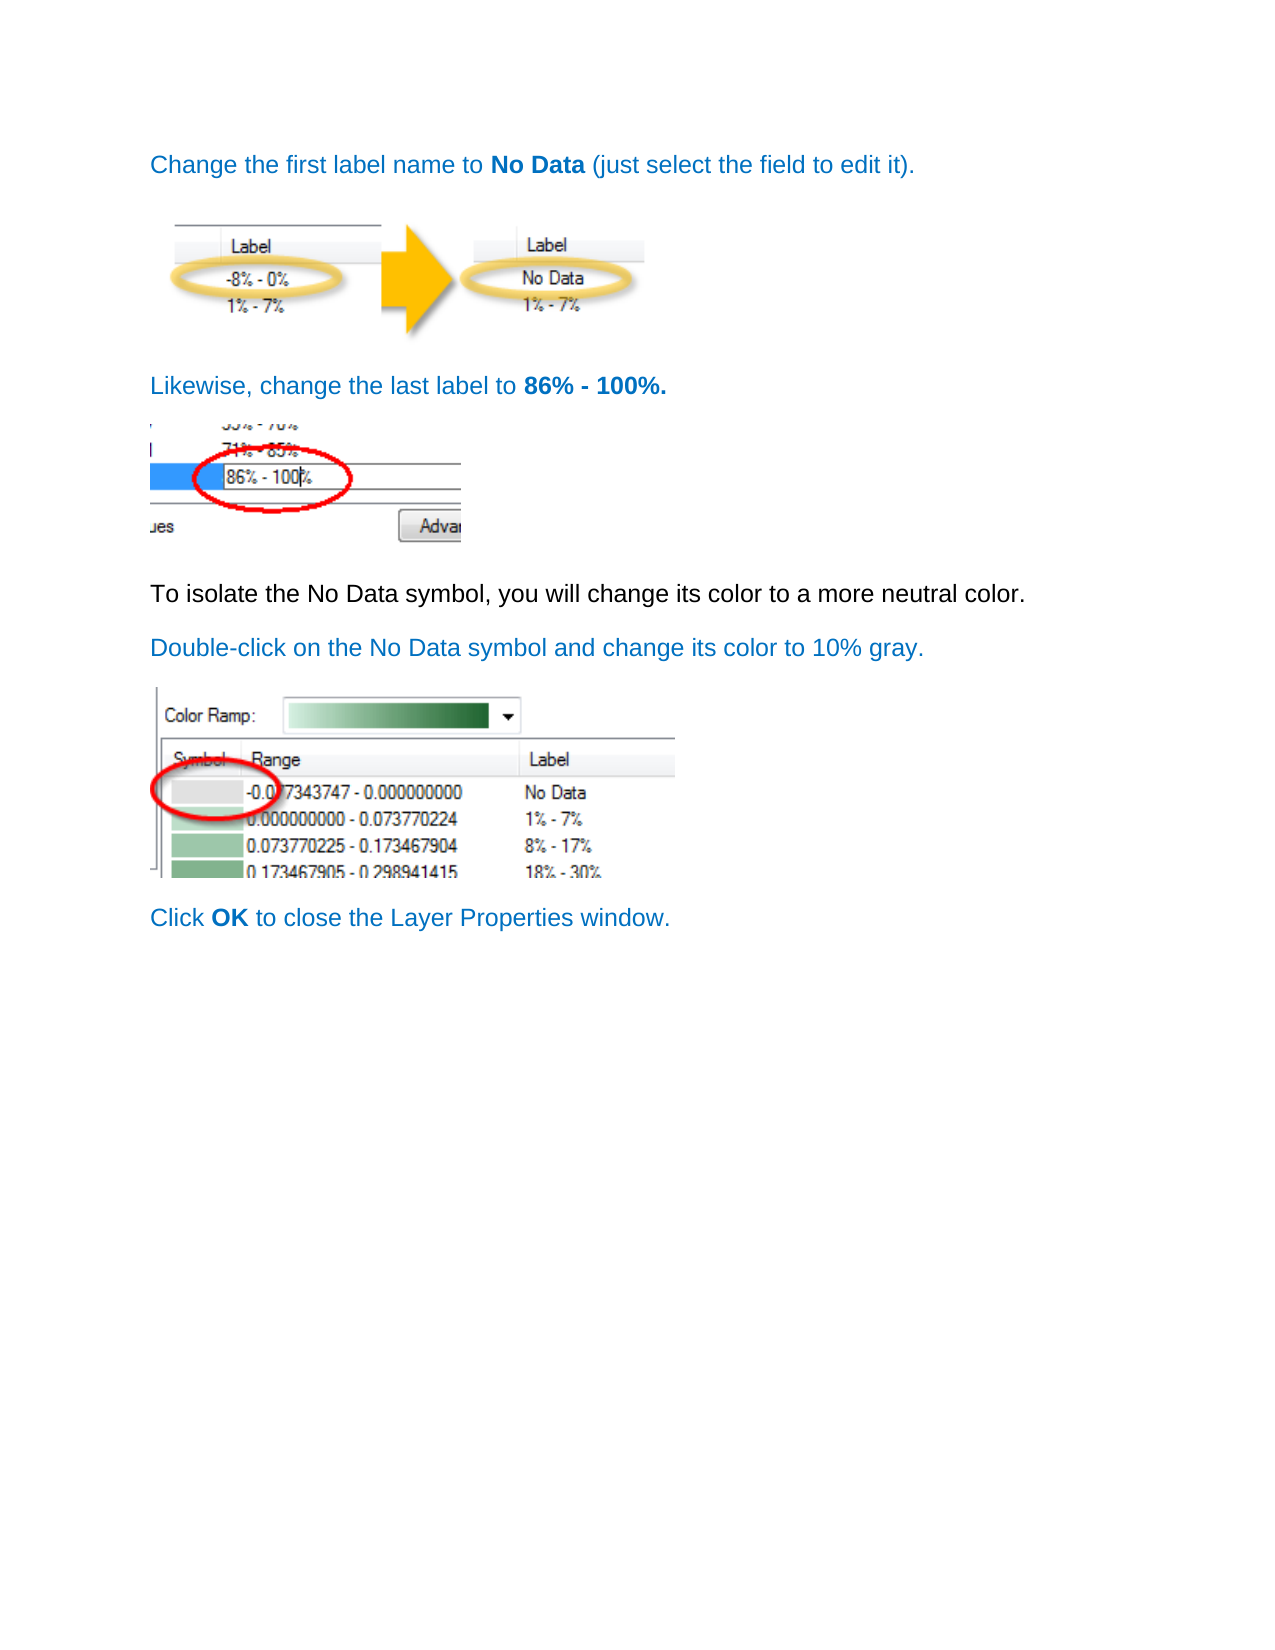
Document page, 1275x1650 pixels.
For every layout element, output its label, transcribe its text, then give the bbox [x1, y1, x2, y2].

text Change the first label name to No Data (just select the field to edit it). [150, 150, 1125, 179]
text To isolate the No Data symbol, you will change its color to a more neutral color. [150, 579, 1125, 608]
text Double-click on the No Data symbol and change its color to 10% gray. [150, 633, 1125, 662]
picture [150, 687, 675, 878]
text Click OK to close the Layer Properties window. [150, 903, 1125, 931]
picture [150, 424, 461, 555]
text Likewise, change the last label to 86% - 100%. [150, 371, 1125, 400]
picture [150, 203, 678, 346]
